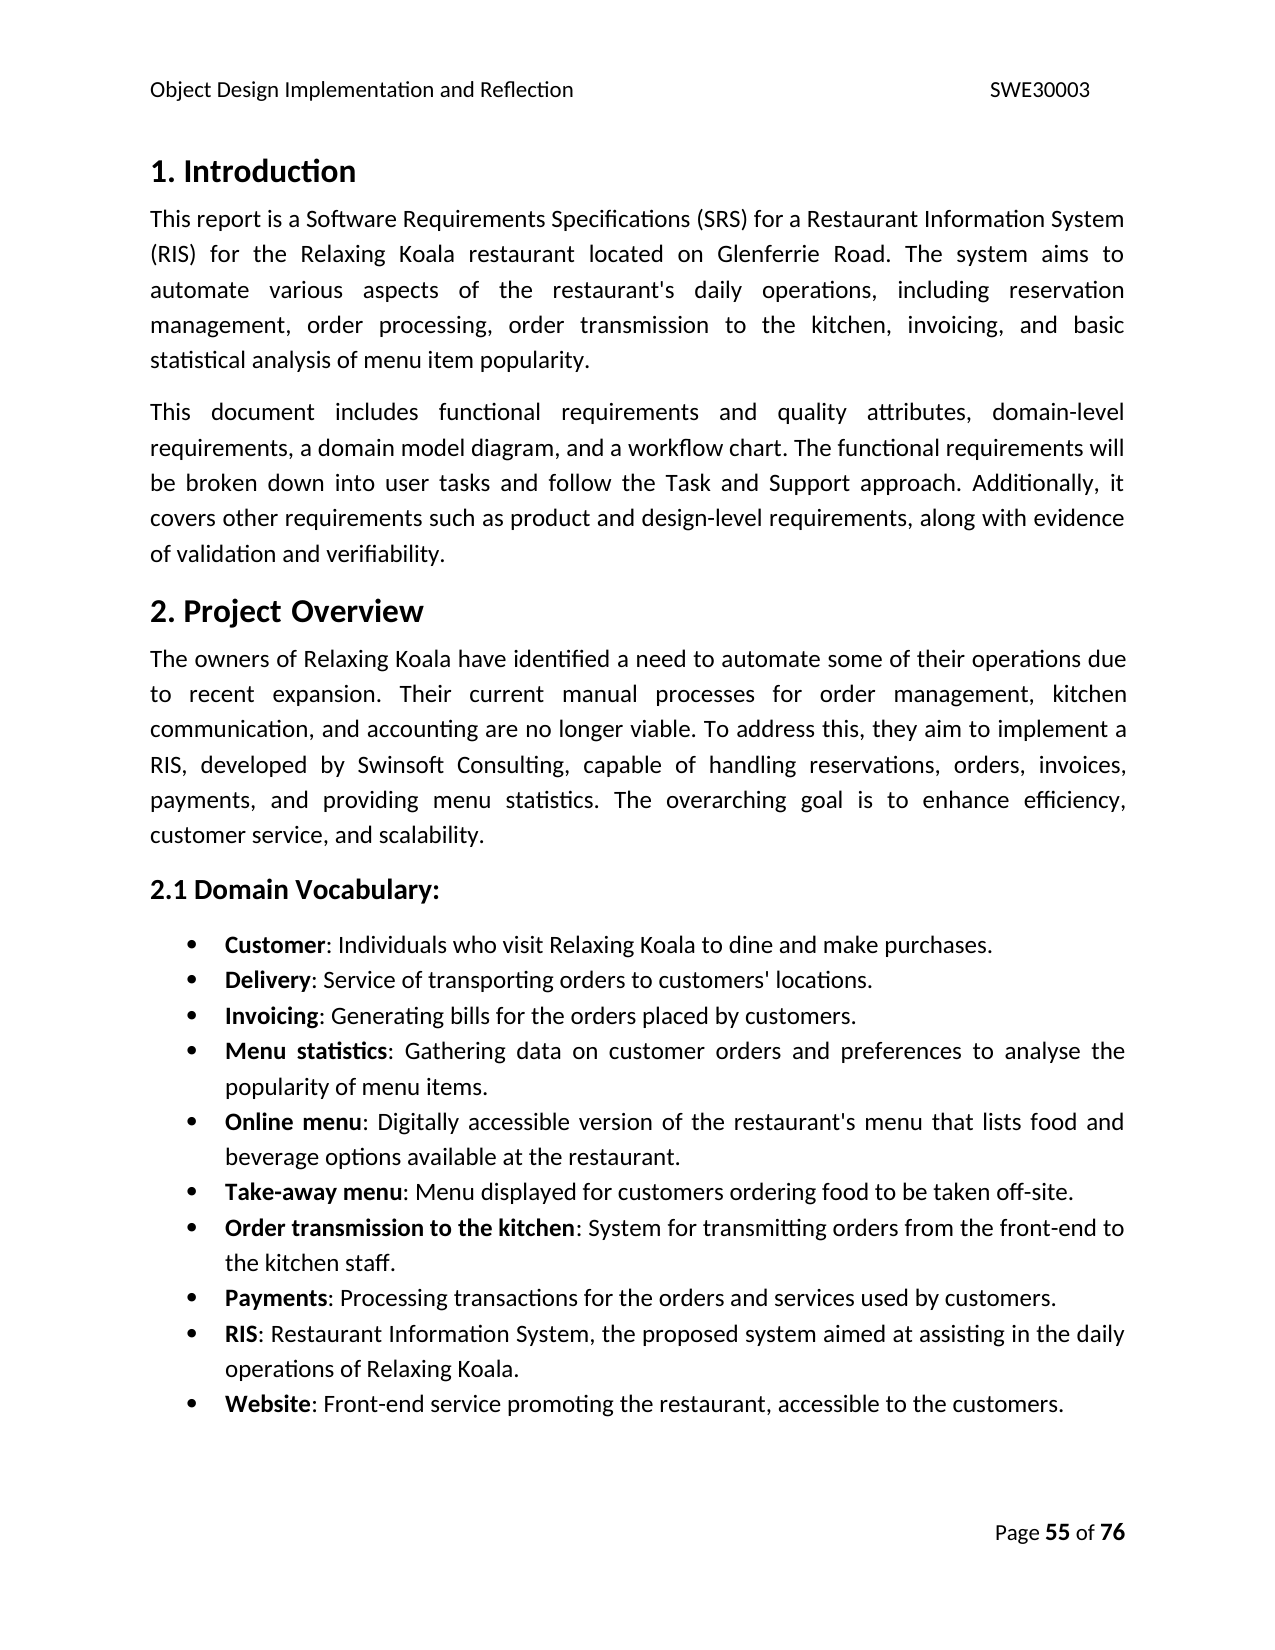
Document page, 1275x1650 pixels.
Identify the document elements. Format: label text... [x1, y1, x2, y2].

list Menu statistics: Gathering data on customer orders and preferences to analyse the popularity of menu items. [187, 1035, 1125, 1101]
text The owners of Relaxing Koala have identified a need to automate some of their operations due to recent expansion. Their current manual processes for order management, kitchen communication, and accounting are no longer viable. To address this, they aim to implement a RIS, developed by Swinsoft Consulting, capable of handling reservations, orders, invoices, payments, and providing menu statistics. The overarching goal is to enhance efficiency, customer service, and scalability. [150, 643, 1127, 850]
list Website: Front-end service promoting the restaurant, accessible to the customers. [187, 1388, 1125, 1419]
text 2. Project Overview [150, 590, 1125, 630]
text This document includes functional requirements and quality attributes, domain-level requirements, a domain model diagram, and a workflow chart. The functional requirements will be broken down into user tasks and follow the Task and Support approach. Additionally, it covers other requirements such as product and design-level requirements, along with evidence of validation and verifiability. [150, 396, 1125, 568]
list RIS: Restaurant Information System, the proposed system aimed at assisting in the daily operations of Relaxing Koala. [187, 1318, 1125, 1384]
text 2.1 Domain Vocabulary: [150, 871, 1127, 907]
text This report is a Software Requirements Specifications (SRS) for a Restaurant Information System (RIS) for the Relaxing Koala restaurant located on Glenferrie Road. The system aims to automate various aspects of the restaurant's daily operations, including reservation management, order processing, order transmission to the kitchen, invoicing, and basic statistical analysis of menu item popularity. [150, 203, 1125, 375]
list Delivery: Service of transporting orders to customers' locations. [187, 965, 1125, 995]
list Invoicing: Generating bills for the orders placed by customers. [187, 1000, 1125, 1031]
list Order transmission to the kitchen: System for transmitting orders from the front-end to the kitchen staff. [187, 1212, 1125, 1278]
list Payments: Processing transactions for the orders and services used by customers. [187, 1282, 1125, 1313]
list Take-away menu: Menu displayed for customers ordering food to be taken off-site. [187, 1177, 1125, 1207]
list Customer: Individuals who visit Relaxing Koala to dine and make purchases. [187, 929, 1125, 960]
text 1. Introduction [150, 150, 1125, 191]
list Online menu: Digitally accessible version of the restaurant's menu that lists food and beverage options available at the restaurant. [187, 1106, 1125, 1172]
